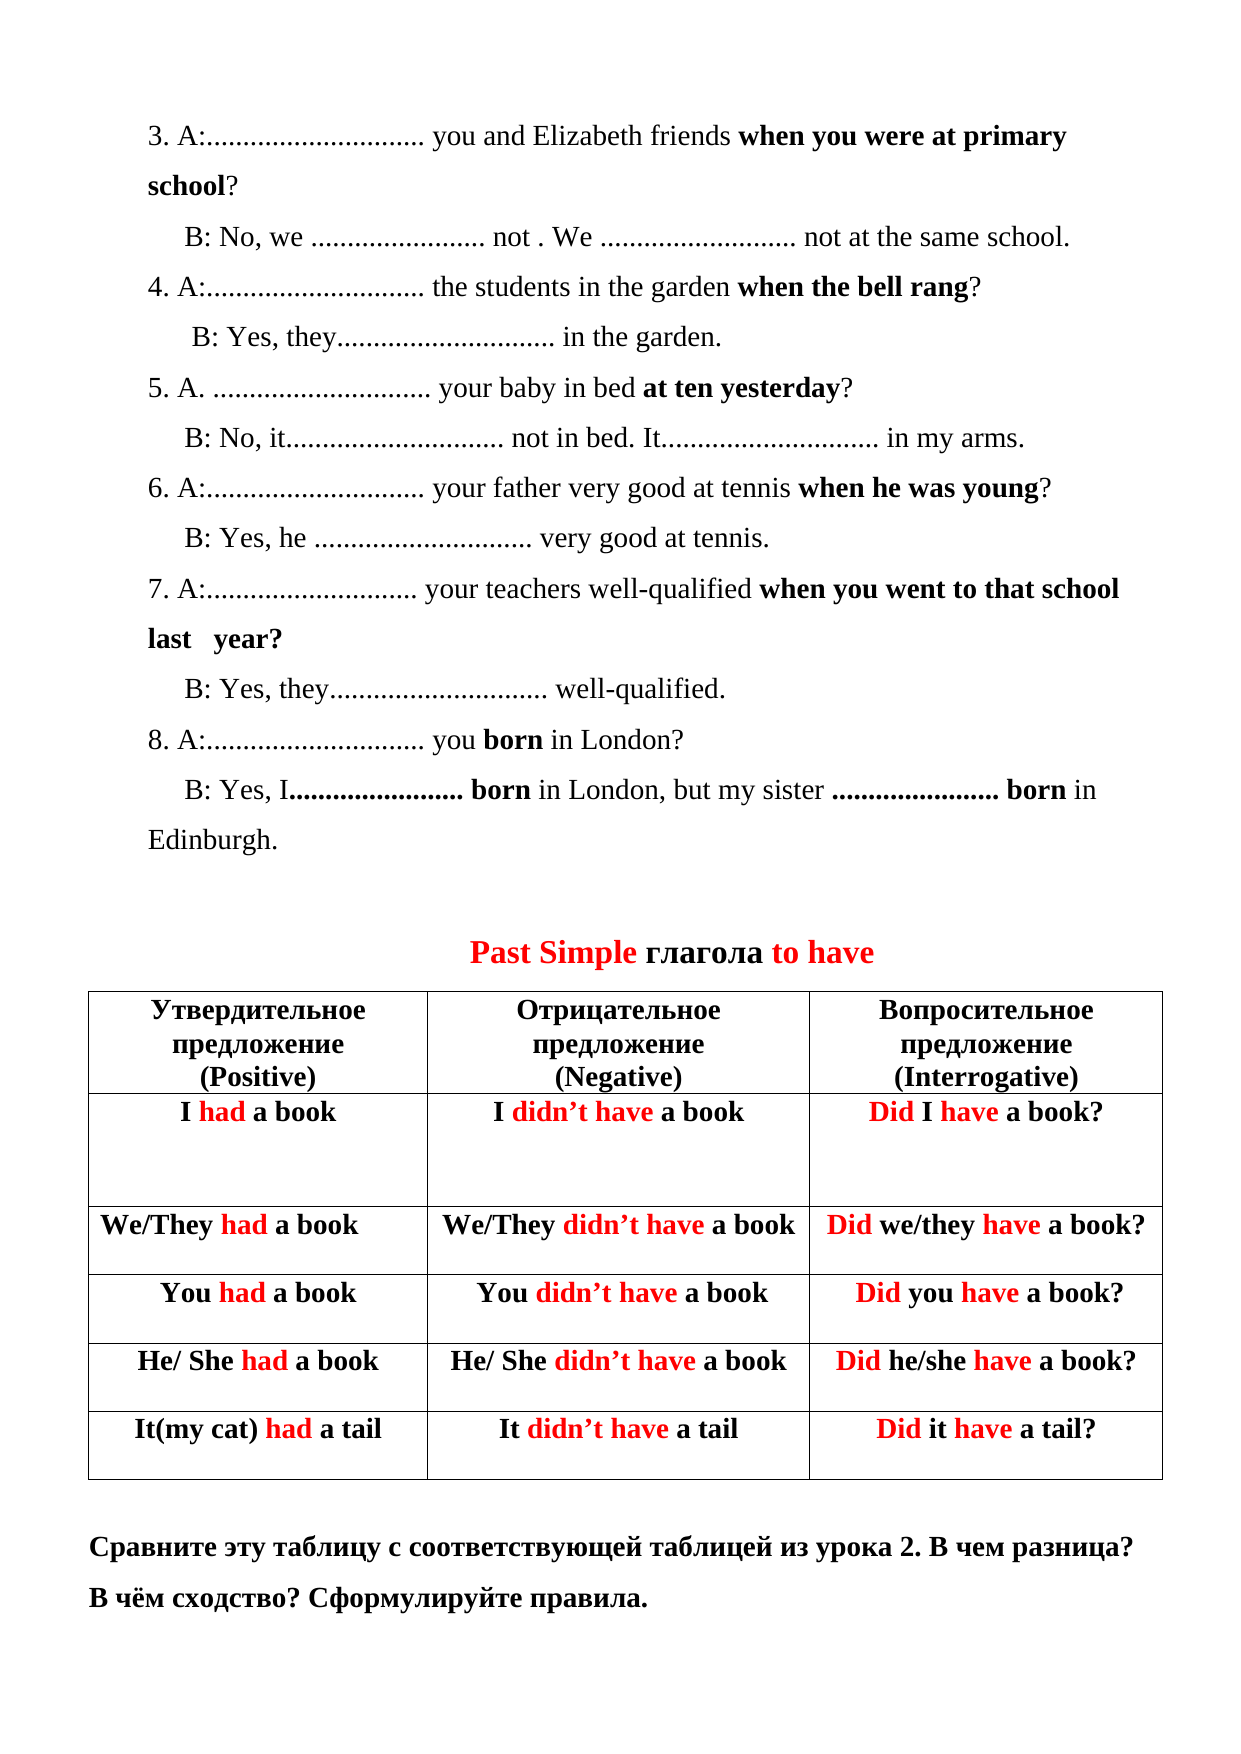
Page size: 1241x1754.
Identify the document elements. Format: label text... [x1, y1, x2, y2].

table_cell Did we/they have a book? [810, 1207, 1162, 1274]
text 7. A:............................. your teachers well-qualified when you went to that school last year? [148, 571, 1152, 655]
text 8. A:.............................. you born in London? [148, 722, 1152, 755]
table_cell Did you have a book? [810, 1275, 1162, 1342]
text B: No, it.............................. not in bed. It.............................. in my arms. [148, 420, 1152, 453]
table_cell I had a book [89, 1094, 427, 1206]
text B: Yes, I........................ born in London, but my sister ....................... born in Edinburgh. [148, 772, 1152, 856]
table_cell Did I have a book? [810, 1094, 1162, 1206]
table_cell I didn’t have a book [428, 1094, 809, 1206]
text 5. A. .............................. your baby in bed at ten yesterday? [148, 370, 1152, 403]
table_cell He/ She had a book [89, 1344, 427, 1411]
table_header Отрицательное предложение (Negative) [428, 992, 809, 1093]
text 3. A:.............................. you and Elizabeth friends when you were at primary school? [148, 118, 1152, 202]
table_header Утвердительное предложение (Positive) [89, 992, 427, 1093]
text B: Yes, he .............................. very good at tennis. [148, 521, 1152, 554]
table_cell You had a book [89, 1275, 427, 1342]
table_cell Did he/she have a book? [810, 1344, 1162, 1411]
table_cell We/They didn’t have a book [428, 1207, 809, 1274]
text B: Yes, they.............................. in the garden. [148, 319, 1152, 353]
text B: Yes, they.............................. well-qualified. [148, 672, 1152, 705]
text B: No, we ........................ not . We ........................... not at the same school. [148, 219, 1152, 252]
table_cell We/They had a book [89, 1207, 427, 1274]
text Past Simple глагола to have [192, 932, 1152, 970]
text Сравните эту таблицу с соответствующей таблицей из урока 2. В чем разница? В чём сходство? Сформулируйте правила. [88, 1529, 1152, 1613]
table_cell You didn’t have a book [428, 1275, 809, 1342]
table_cell He/ She didn’t have a book [428, 1344, 809, 1411]
table_cell Did it have a tail? [810, 1412, 1162, 1479]
text 6. A:.............................. your father very good at tennis when he was young? [148, 470, 1152, 504]
table_header Вопросительное предложение (Interrogative) [810, 992, 1162, 1093]
table_cell It(my cat) had a tail [89, 1412, 427, 1479]
table_cell It didn’t have a tail [428, 1412, 809, 1479]
text 4. A:.............................. the students in the garden when the bell rang? [148, 269, 1152, 303]
